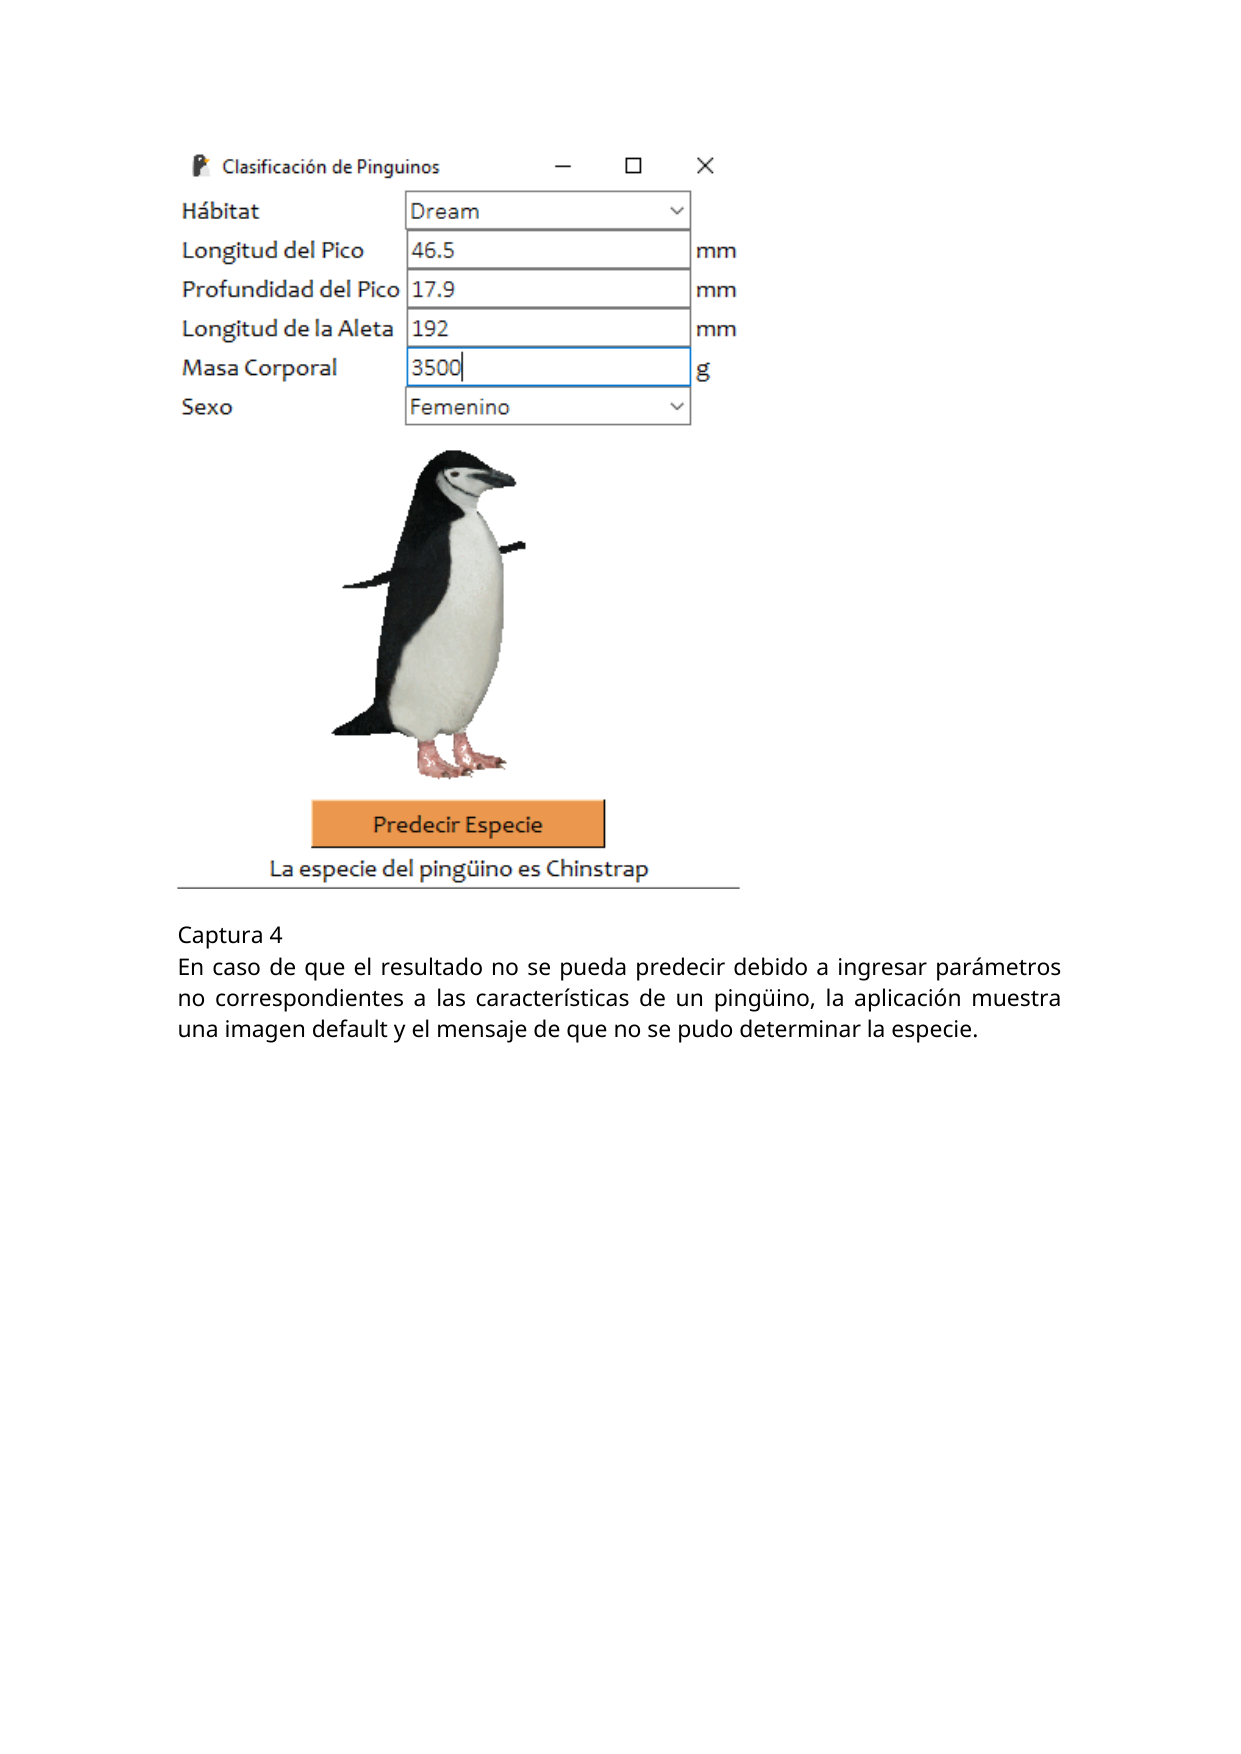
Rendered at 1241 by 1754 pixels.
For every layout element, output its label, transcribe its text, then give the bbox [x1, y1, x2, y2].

picture [177, 147, 740, 889]
text Captura 4 [161, 919, 1063, 951]
text En caso de que el resultado no se pueda predecir debido a ingresar parámetros no correspondientes a las características de un pingüino, la aplicación muestra una imagen default y el mensaje de que no se pudo determinar la especie. [177, 951, 1063, 1044]
